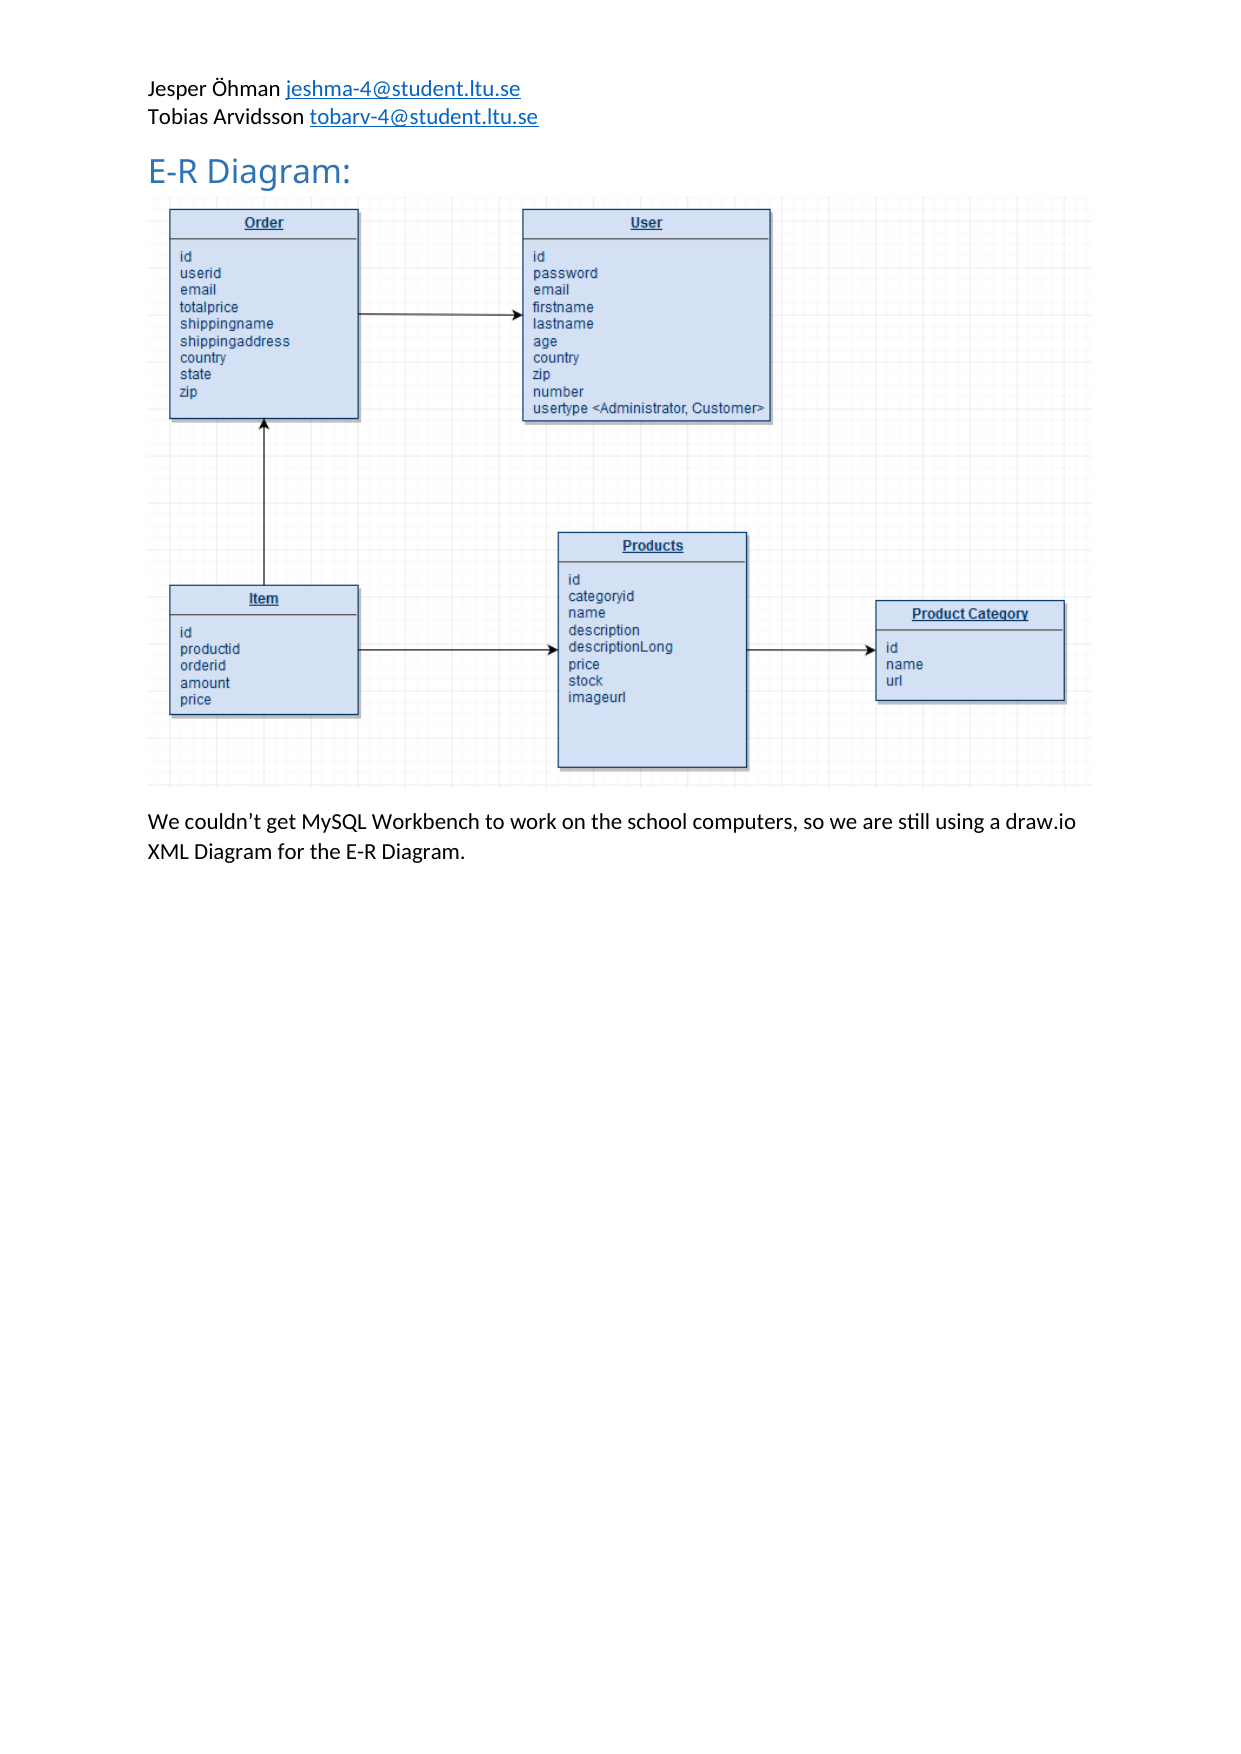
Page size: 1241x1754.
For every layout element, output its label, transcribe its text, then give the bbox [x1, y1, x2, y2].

subtitle E-R Diagram: [148, 148, 1093, 193]
text We couldn’t get MySQL Workbench to work on the school computers, so we are still using a draw.io XML Diagram for the E-R Diagram. [148, 807, 1093, 865]
picture [147, 196, 1092, 788]
